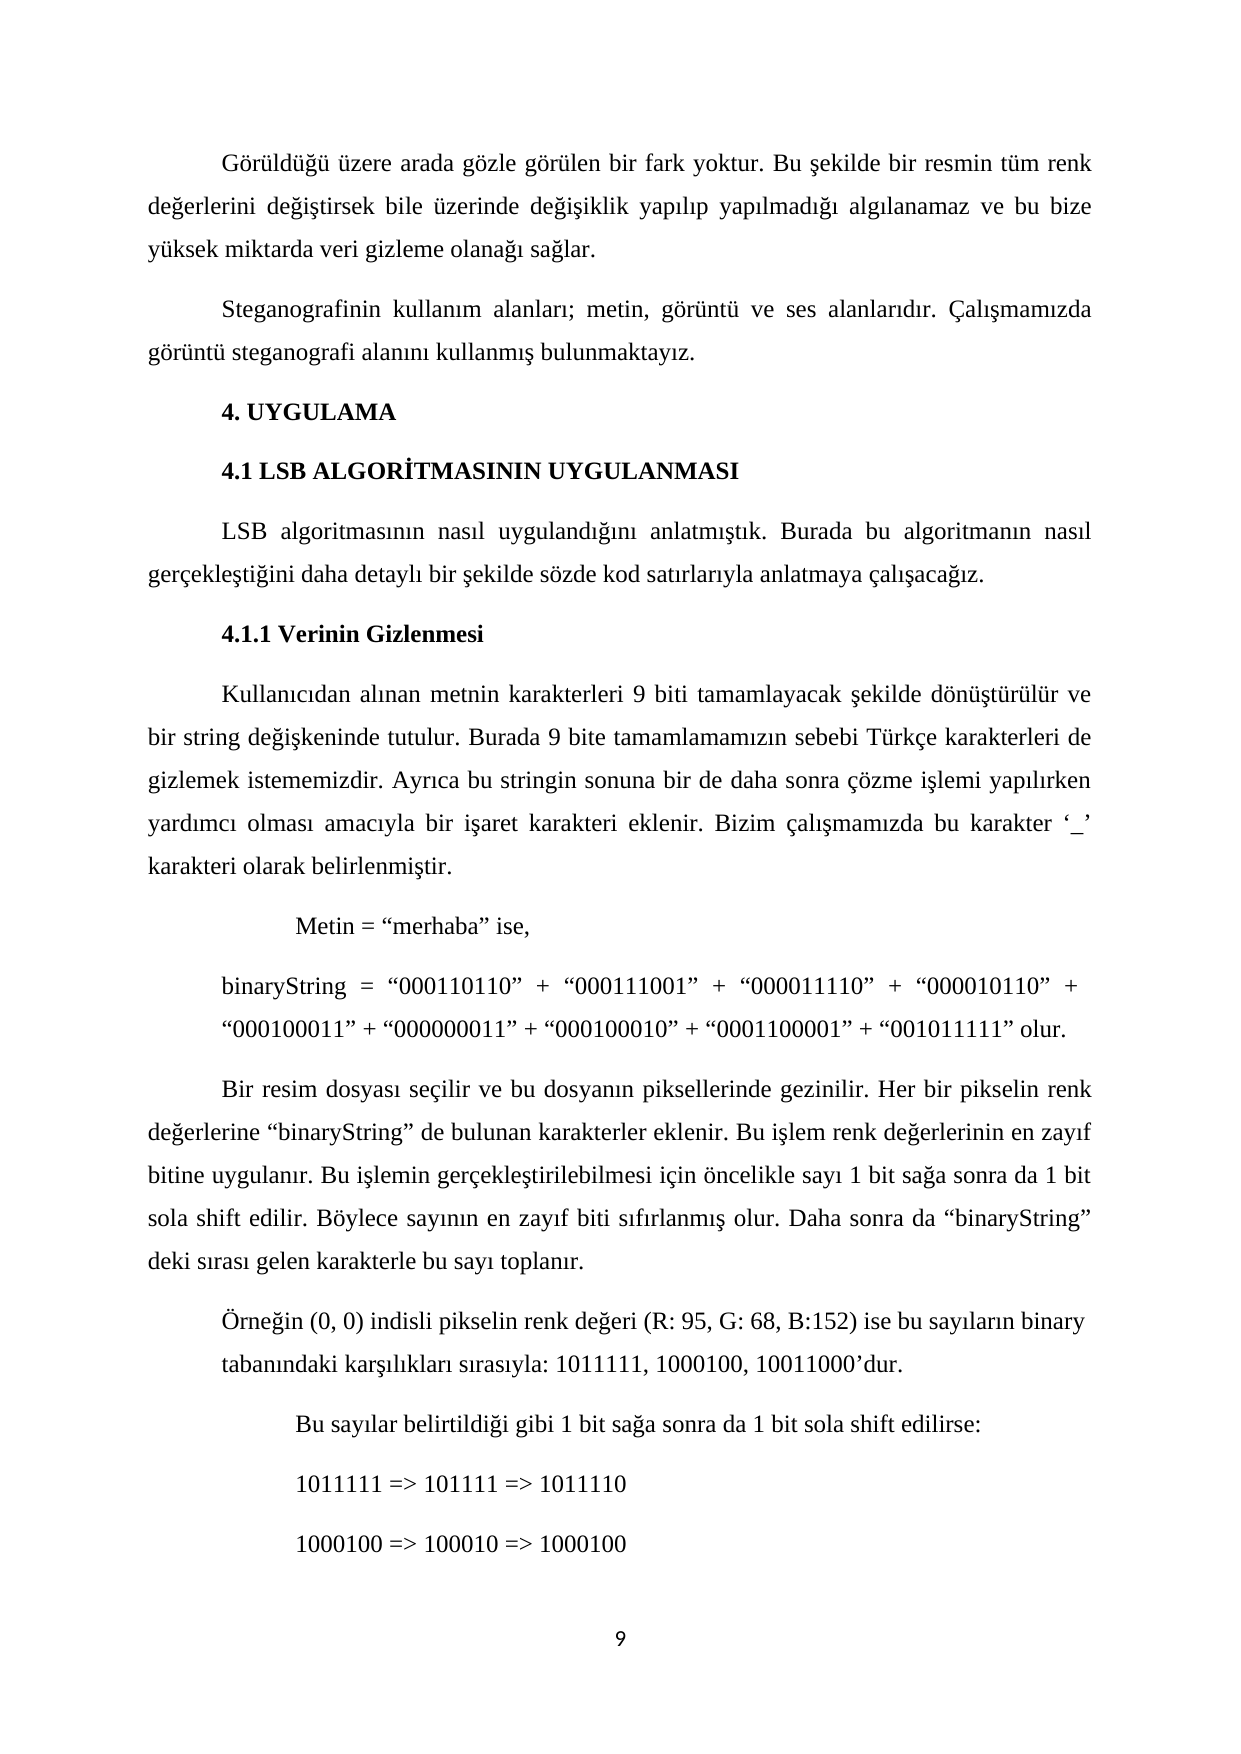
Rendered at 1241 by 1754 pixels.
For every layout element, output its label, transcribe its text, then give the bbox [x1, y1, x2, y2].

text 4. UYGULAMA [148, 397, 1093, 425]
text Kullanıcıdan alınan metnin karakterleri 9 biti tamamlayacak şekilde dönüştürülür ve bir string değişkeninde tutulur. Burada 9 bite tamamlamamızın sebebi Türkçe karakterleri de gizlemek istememizdir. Ayrıca bu stringin sonuna bir de daha sonra çözme işlemi yapılırken yardımcı olması amacıyla bir işaret karakteri eklenir. Bizim çalışmamızda bu karakter ‘_’ karakteri olarak belirlenmiştir. [148, 679, 1093, 880]
text 4.1.1 Verinin Gizlenmesi [148, 619, 1093, 648]
text 1000100 => 100010 => 1000100 [148, 1529, 1093, 1557]
text 4.1 LSB ALGORİTMASININ UYGULANMASI [148, 456, 1093, 485]
text binaryString = “000110110” + “000111001” + “000011110” + “000010110” + “000100011” + “000000011” + “000100010” + “0001100001” + “001011111” olur. [148, 971, 1093, 1043]
text Bu sayılar belirtildiği gibi 1 bit sağa sonra da 1 bit sola shift edilirse: [148, 1409, 1093, 1438]
text Metin = “merhaba” ise, [148, 911, 1093, 940]
text 1011111 => 101111 => 1011110 [148, 1469, 1093, 1498]
text Steganografinin kullanım alanları; metin, görüntü ve ses alanlarıdır. Çalışmamızda görüntü steganografi alanını kullanmış bulunmaktayız. [148, 294, 1093, 366]
text LSB algoritmasının nasıl uygulandığını anlatmıştık. Burada bu algoritmanın nasıl gerçekleştiğini daha detaylı bir şekilde sözde kod satırlarıyla anlatmaya çalışacağız. [148, 516, 1093, 588]
text Bir resim dosyası seçilir ve bu dosyanın piksellerinde gezinilir. Her bir pikselin renk değerlerine “binaryString” de bulunan karakterler eklenir. Bu işlem renk değerlerinin en zayıf bitine uygulanır. Bu işlemin gerçekleştirilebilmesi için öncelikle sayı 1 bit sağa sonra da 1 bit sola shift edilir. Böylece sayının en zayıf biti sıfırlanmış olur. Daha sonra da “binaryString” deki sırası gelen karakterle bu sayı toplanır. [148, 1074, 1093, 1275]
text Görüldüğü üzere arada gözle görülen bir fark yoktur. Bu şekilde bir resmin tüm renk değerlerini değiştirsek bile üzerinde değişiklik yapılıp yapılmadığı algılanamaz ve bu bize yüksek miktarda veri gizleme olanağı sağlar. [148, 148, 1093, 263]
text Örneğin (0, 0) indisli pikselin renk değeri (R: 95, G: 68, B:152) ise bu sayıların binary tabanındaki karşılıkları sırasıyla: 1011111, 1000100, 10011000’dur. [148, 1306, 1093, 1378]
